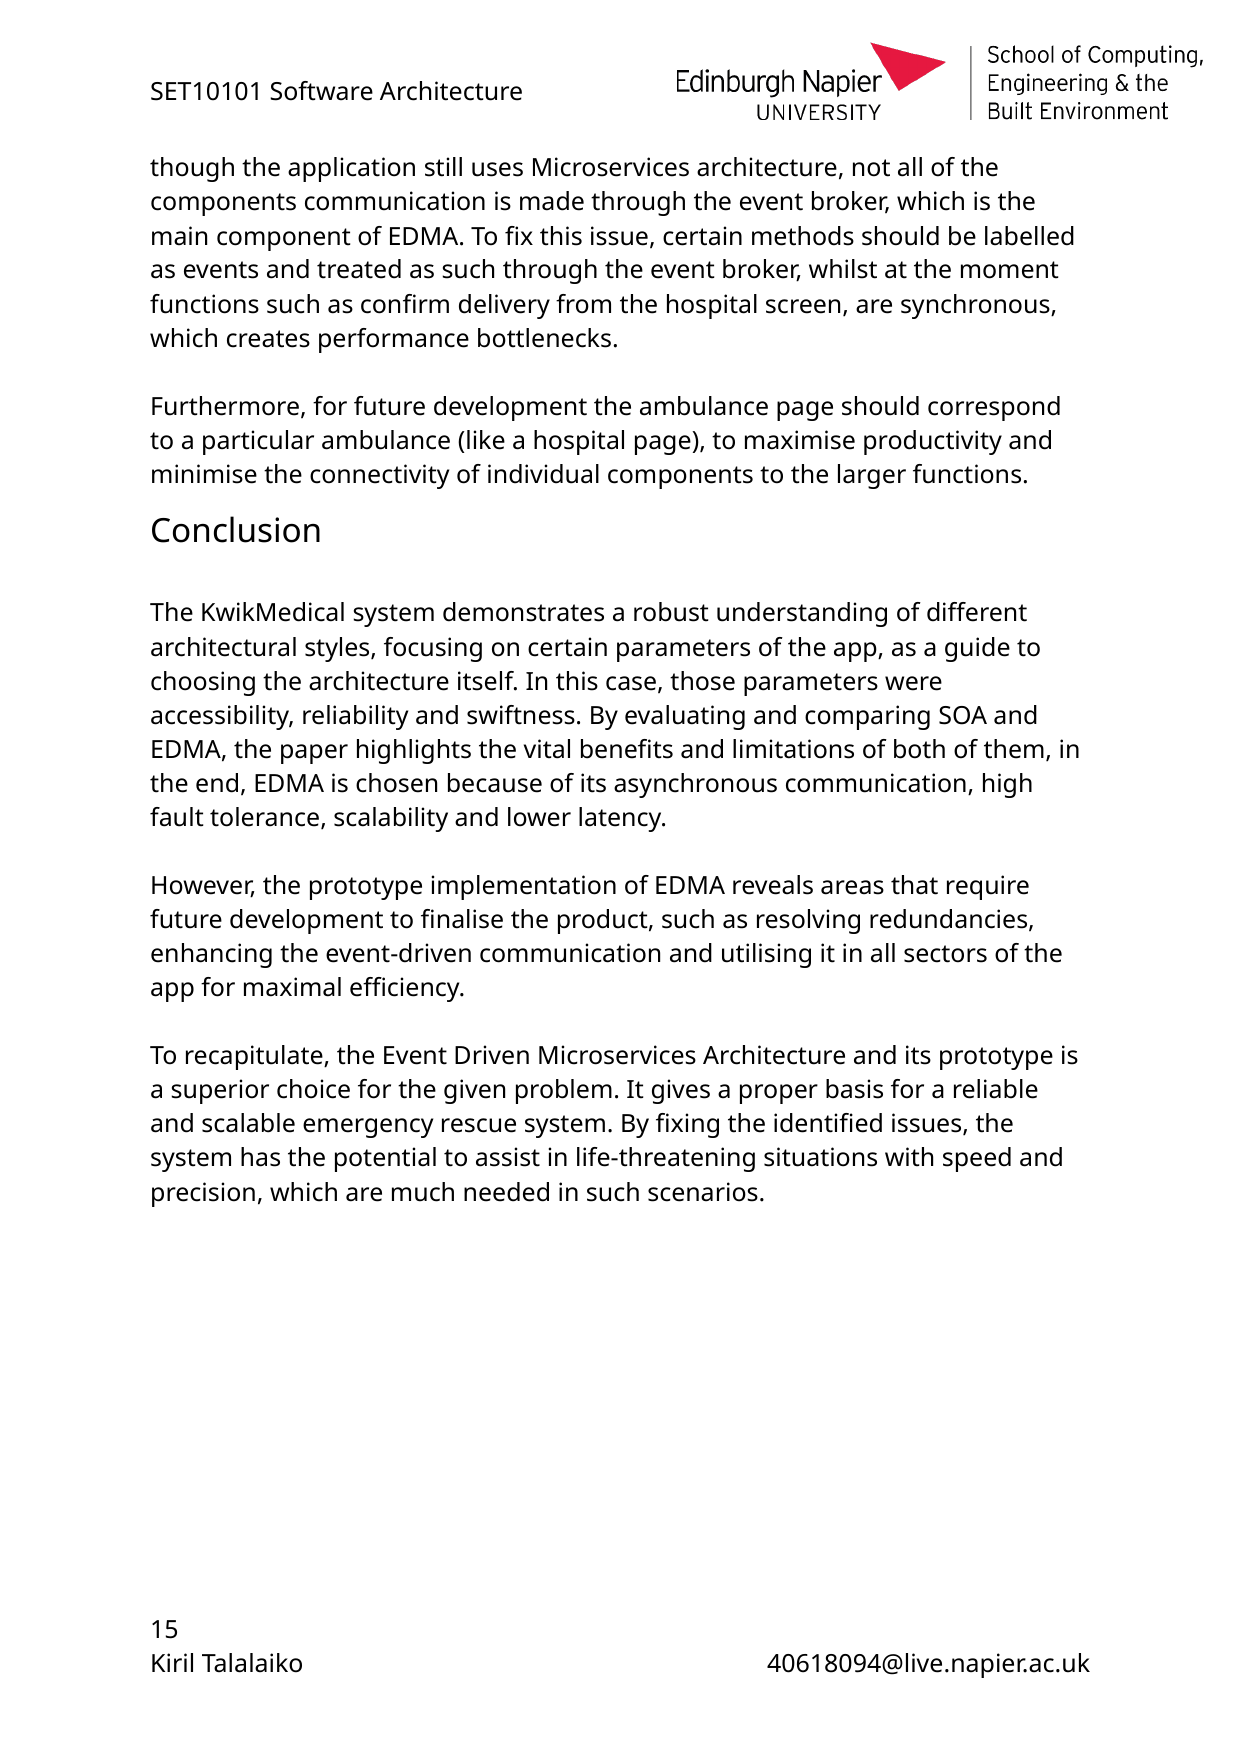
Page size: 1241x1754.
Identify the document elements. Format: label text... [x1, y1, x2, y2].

text Furthermore, for future development the ambulance page should correspond to a particular ambulance (like a hospital page), to maximise productivity and minimise the connectivity of individual components to the larger functions. [150, 388, 1090, 491]
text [150, 150, 1090, 354]
picture [677, 42, 1204, 120]
subtitle Conclusion [150, 507, 1090, 553]
text The KwikMedical system demonstrates a robust understanding of different architectural styles, focusing on certain parameters of the app, as a guide to choosing the architecture itself. In this case, those parameters were accessibility, reliability and swiftness. By evaluating and comparing SOA and EDMA, the paper highlights the vital benefits and limitations of both of them, in the end, EDMA is chosen because of its asynchronous communication, high fault tolerance, scalability and lower latency. [150, 595, 1090, 833]
text However, the prototype implementation of EDMA reveals areas that require future development to finalise the product, such as resolving redundancies, enhancing the event-driven communication and utilising it in all sectors of the app for maximal efficiency. [150, 868, 1090, 1004]
text To recapitulate, the Event Driven Microservices Architecture and its prototype is a superior choice for the given problem. It gives a proper basis for a reliable and scalable emergency rescue system. By fixing the identified issues, the system has the potential to assist in life-threatening situations with speed and precision, which are much needed in such scenarios. [150, 1038, 1090, 1208]
